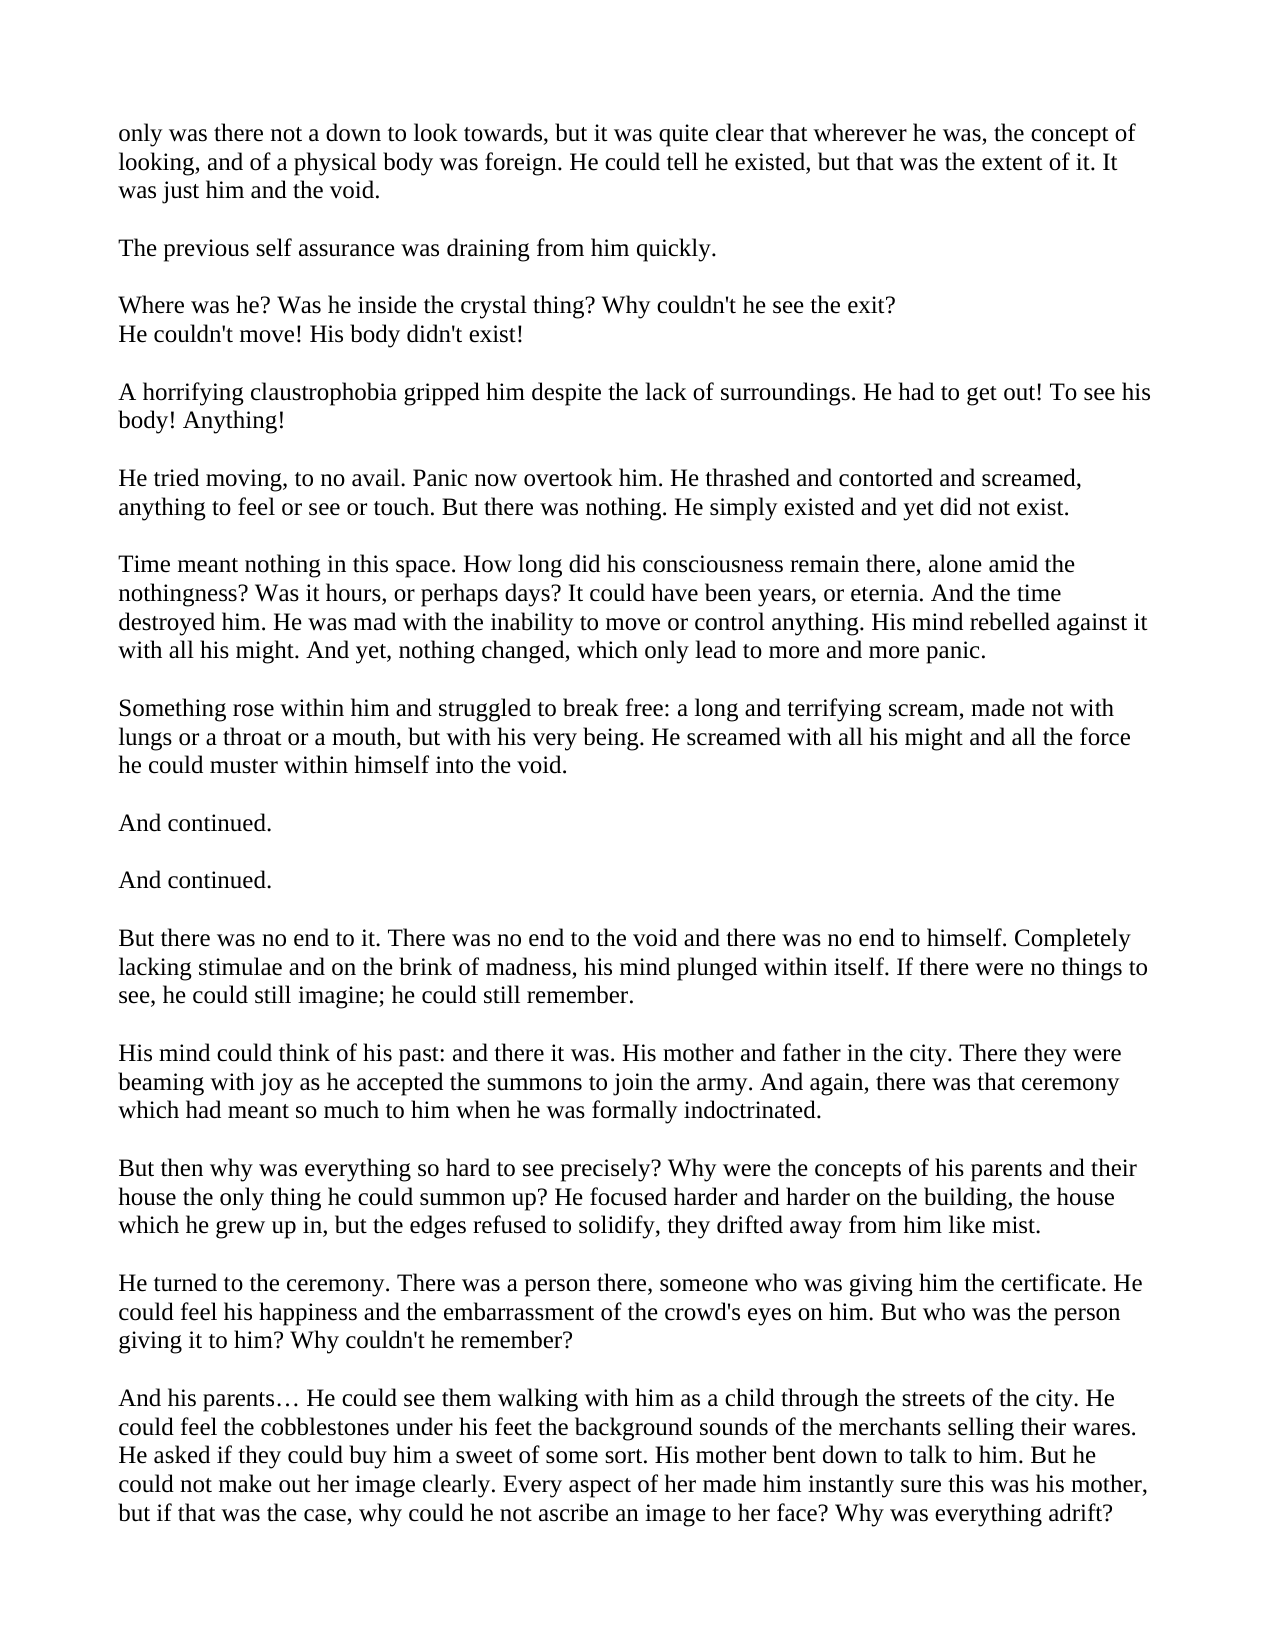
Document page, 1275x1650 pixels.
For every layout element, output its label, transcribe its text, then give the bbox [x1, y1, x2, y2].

text A horrifying claustrophobia gripped him despite the lack of surroundings. He had to get out! To see his body! Anything! [118, 377, 1157, 434]
text Where was he? Was he inside the crystal thing? Why couldn't he see the exit? [118, 291, 1157, 319]
text And continued. [118, 808, 1157, 837]
text Time meant nothing in this space. How long did his consciousness remain there, alone amid the nothingness? Was it hours, or perhaps days? It could have been years, or eternia. And the time destroyed him. He was mad with the inability to move or control anything. His mind rebelled against it with all his might. And yet, nothing changed, which only lead to more and more panic. [118, 549, 1157, 664]
text But there was no end to it. There was no end to the void and there was no end to himself. Completely lacking stimulae and on the brink of madness, his mind plunged within itself. If there were no things to see, he could still imagine; he could still remember. [118, 923, 1157, 1009]
text He couldn't move! His body didn't exist! [118, 319, 1157, 348]
text He tried moving, to no avail. Panic now overtook him. He thrashed and contorted and screamed, anything to feel or see or touch. But there was nothing. He simply existed and yet did not exist. [118, 463, 1157, 521]
text The previous self assurance was draining from him quickly. [118, 233, 1157, 262]
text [118, 118, 1157, 204]
text But then why was everything so hard to see precisely? Why were the concepts of his parents and their house the only thing he could summon up? He focused harder and harder on the building, the house which he grew up in, but the edges refused to solidify, they drifted away from him like mist. [118, 1153, 1157, 1239]
text And his parents… He could see them walking with him as a child through the streets of the city. He could feel the cobblestones under his feet the background sounds of the merchants selling their wares. He asked if they could buy him a sweet of some sort. His mother bent down to talk to him. But he could not make out her image clearly. Every aspect of her made him instantly sure this was his mother, but if that was the case, why could he not ascribe an image to her face? Why was everything adrift? [118, 1383, 1157, 1527]
text He turned to the ceremony. There was a person there, someone who was giving him the certificate. He could feel his happiness and the embarrassment of the crowd's eyes on him. But who was the person giving it to him? Why couldn't he remember? [118, 1268, 1157, 1354]
text And continued. [118, 866, 1157, 894]
text Something rose within him and struggled to break free: a long and terrifying scream, made not with lungs or a throat or a mouth, but with his very being. He screamed with all his might and all the force he could muster within himself into the void. [118, 693, 1157, 779]
text His mind could think of his past: and there it was. His mother and father in the city. There they were beaming with joy as he accepted the summons to join the army. And again, there was that ceremony which had meant so much to him when he was formally indoctrinated. [118, 1038, 1157, 1124]
